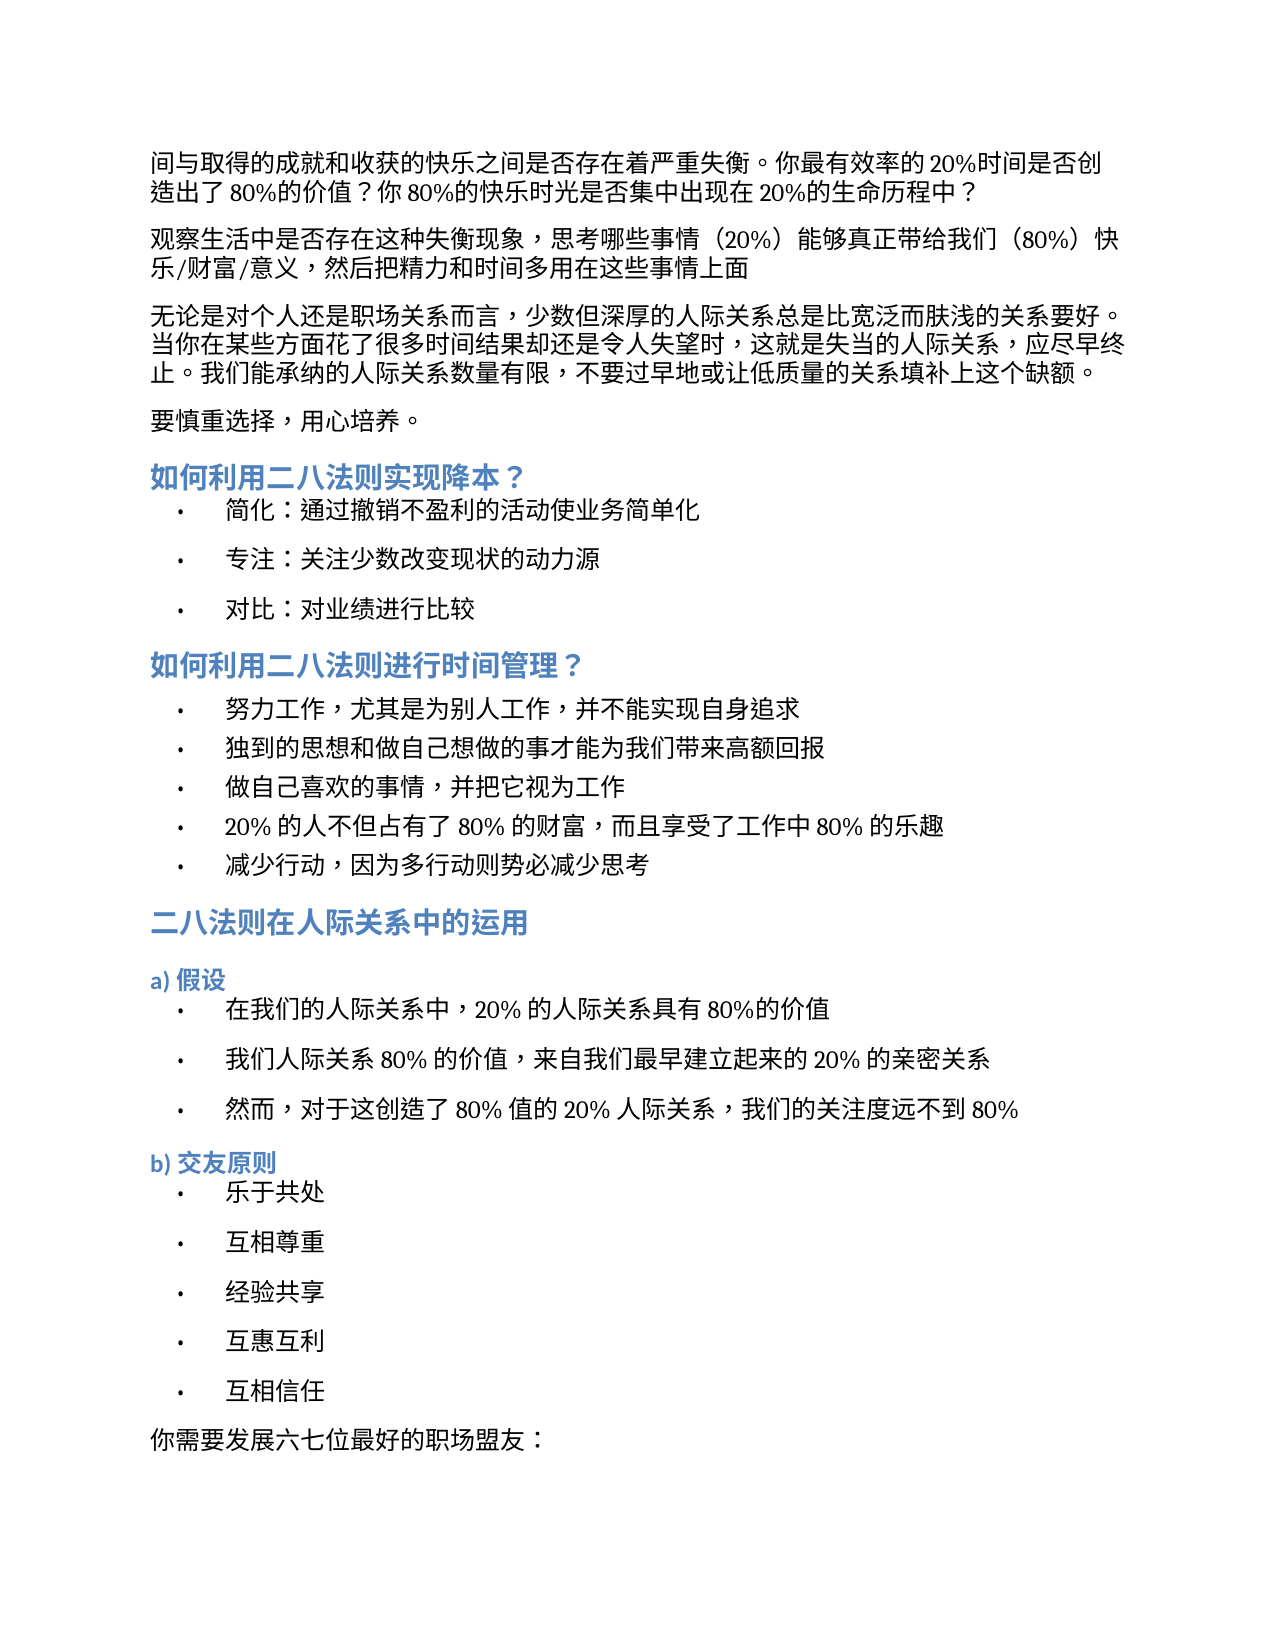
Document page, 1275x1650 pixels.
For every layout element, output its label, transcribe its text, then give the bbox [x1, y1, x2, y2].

subtitle a) 假设 [150, 962, 1125, 996]
list 努力工作，尤其是为别人工作，并不能实现自身追求 [175, 696, 1075, 724]
list 互惠互利 [175, 1328, 1125, 1357]
list 在我们的人际关系中，20% 的人际关系具有80%的价值 [175, 996, 1125, 1025]
list 简化：通过撤销不盈利的活动使业务简单化 [175, 497, 1125, 526]
subtitle b) 交友原则 [150, 1145, 1125, 1179]
list 做自己喜欢的事情，并把它视为工作 [175, 774, 1075, 803]
subtitle 如何利用二八法则进行时间管理？ [150, 646, 1125, 685]
list 我们人际关系 80% 的价值，来自我们最早建立起来的 20% 的亲密关系 [175, 1046, 1125, 1075]
list 互相尊重 [175, 1229, 1125, 1258]
list 互相信任 [175, 1378, 1125, 1406]
text 你需要发展六七位最好的职场盟友： [150, 1427, 1125, 1456]
text 无论是对个人还是职场关系而言，少数但深厚的人际关系总是比宽泛而肤浅的关系要好。当你在某些方面花了很多时间结果却还是令人失望时，这就是失当的人际关系，应尽早终止。我们能承纳的人际关系数量有限，不要过早地或让低质量的关系填补上这个缺额。 [150, 302, 1125, 389]
list 对比：对业绩进行比较 [175, 596, 1125, 625]
text 要慎重选择，用心培养。 [150, 407, 1125, 436]
list 然而，对于这创造了 80% 值的 20% 人际关系，我们的关注度远不到 80% [175, 1096, 1125, 1124]
list 减少行动，因为多行动则势必减少思考 [175, 852, 1075, 881]
subtitle 二八法则在人际关系中的运用 [150, 902, 1125, 942]
text 观察生活中是否存在这种失衡现象，思考哪些事情（20%）能够真正带给我们（80%）快乐/财富/意义，然后把精力和时间多用在这些事情上面 [150, 226, 1125, 284]
list 20% 的人不但占有了 80% 的财富，而且享受了工作中 80% 的乐趣 [175, 813, 1075, 842]
list 独到的思想和做自己想做的事才能为我们带来高额回报 [175, 735, 1075, 763]
list 乐于共处 [175, 1179, 1125, 1208]
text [150, 150, 1125, 207]
subtitle 如何利用二八法则实现降本？ [150, 457, 1125, 497]
list 经验共享 [175, 1278, 1125, 1307]
list 专注：关注少数改变现状的动力源 [175, 546, 1125, 575]
